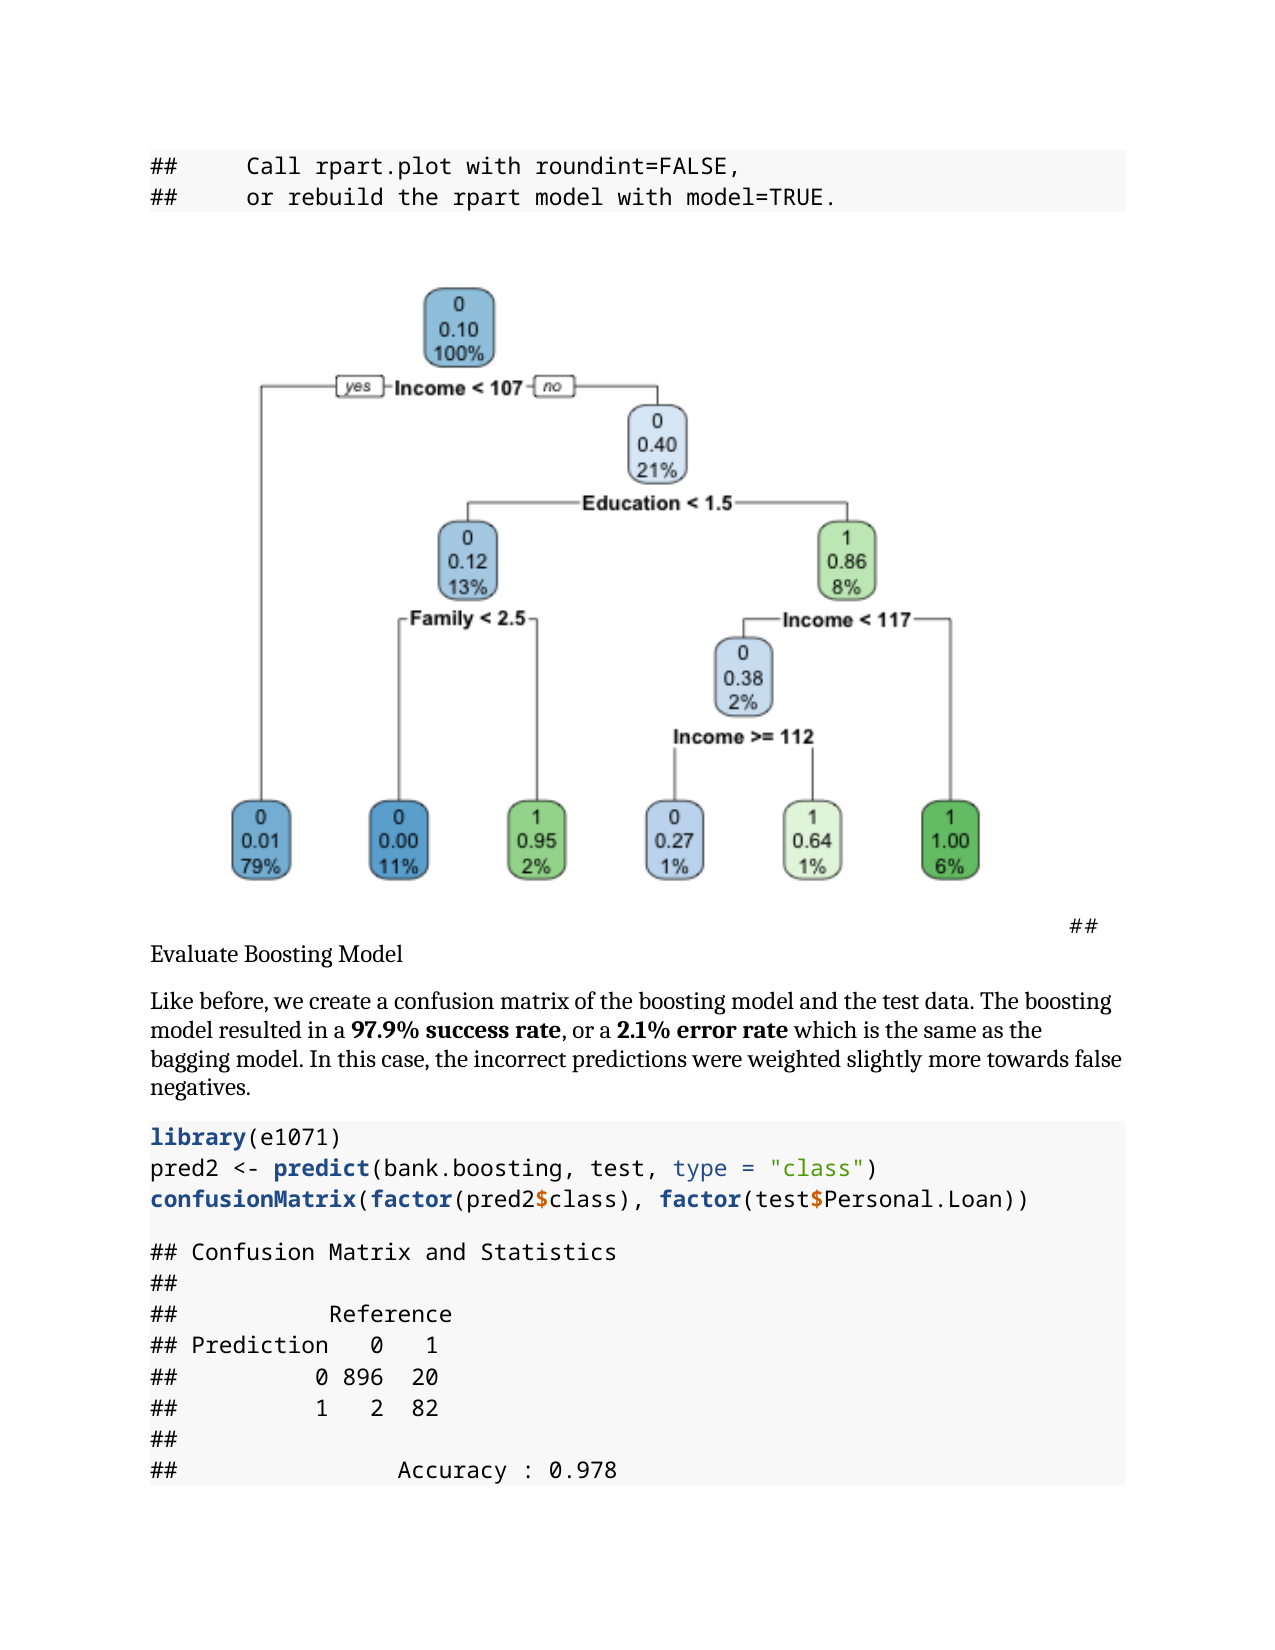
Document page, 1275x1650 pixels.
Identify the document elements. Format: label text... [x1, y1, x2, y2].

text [150, 150, 1125, 212]
picture [168, 233, 1044, 934]
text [150, 1235, 1125, 1485]
text library(e1071) pred2 <- predict(bank.boosting, test, type = "class") confusionMatrix(factor(pred2$class), factor(test$Personal.Loan)) [342, 1121, 1125, 1214]
text Like before, we create a confusion matrix of the boosting model and the test data. The boosting model resulted in a 97.9% success rate, or a 2.1% error rate which is the same as the bagging model. In this case, the incorrect predictions were weighted slightly more towards false negatives. [150, 987, 1125, 1102]
